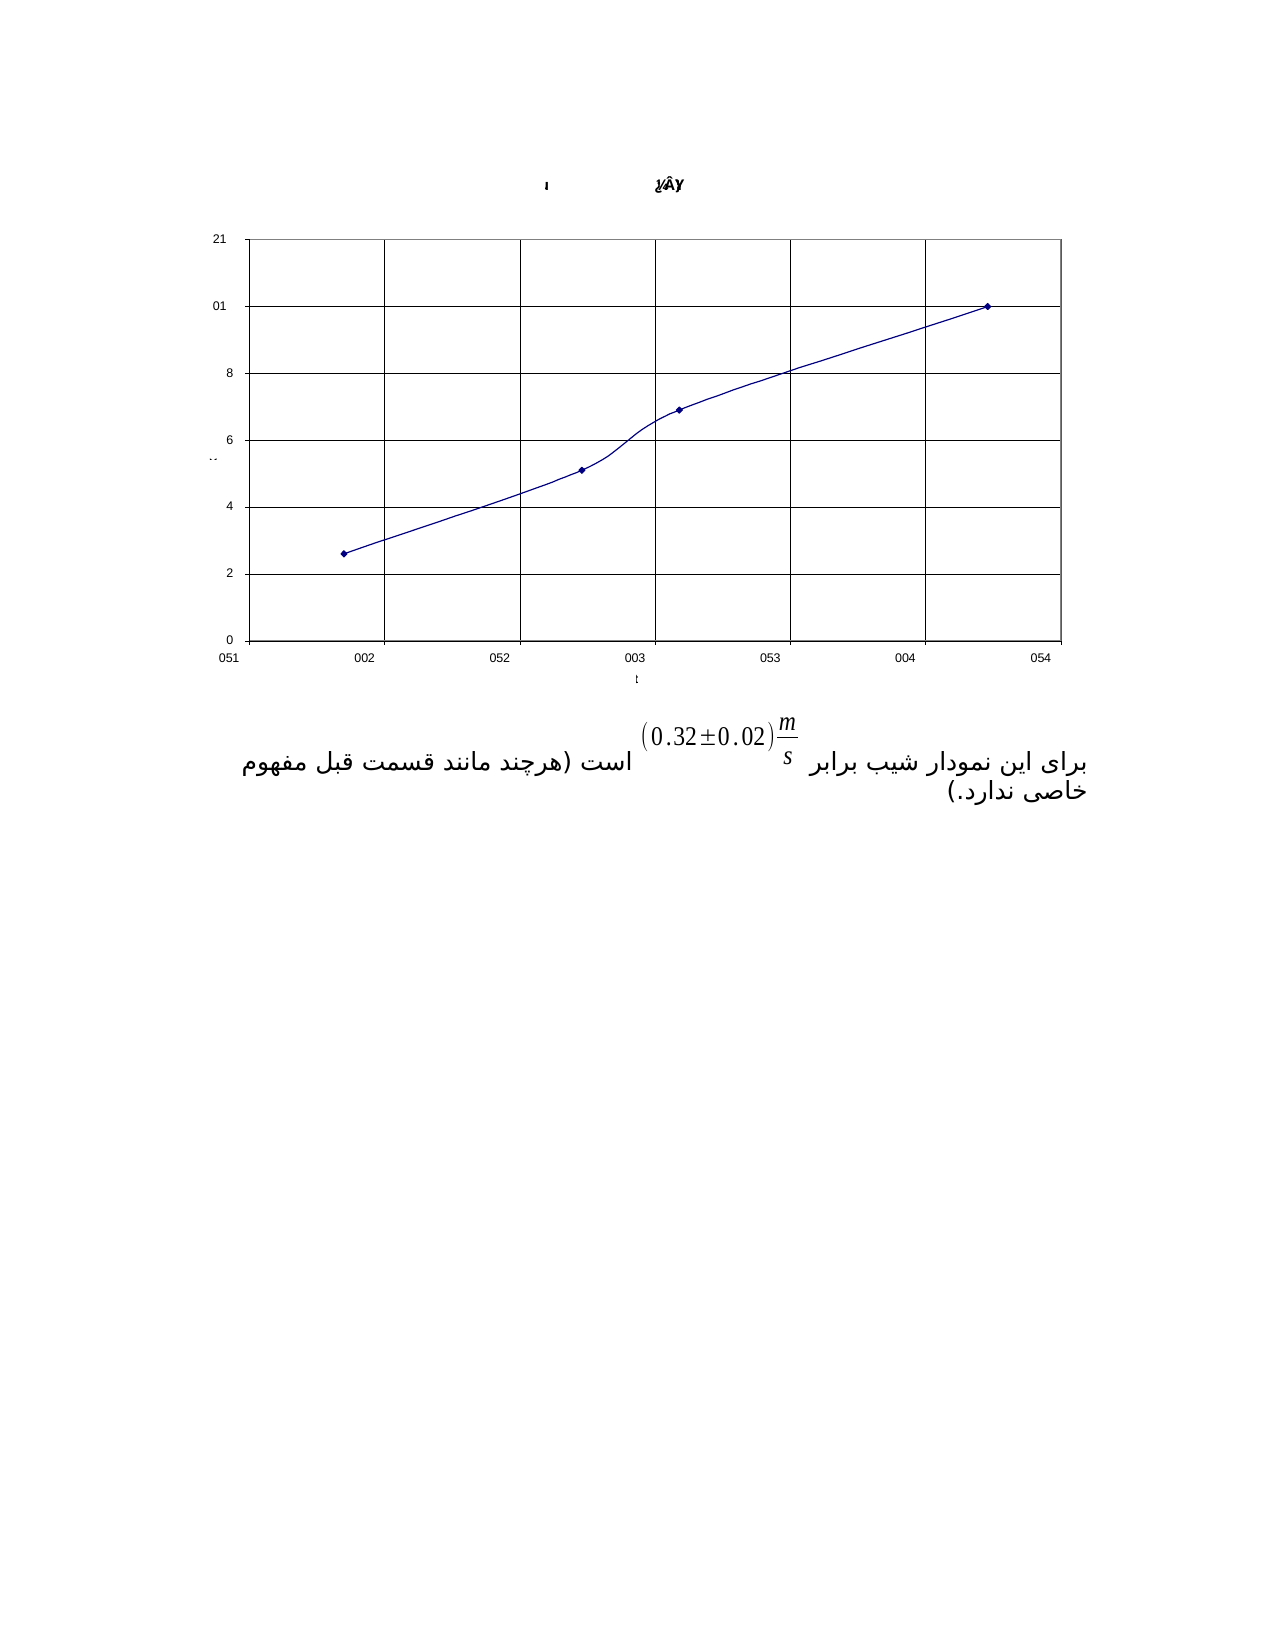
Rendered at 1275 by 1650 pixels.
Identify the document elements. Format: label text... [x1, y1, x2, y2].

text برای اين نمودار شيب برابر است (هرچند مانند قسمت قبل مفهوم خاصی ندارد.) [187, 706, 1087, 805]
